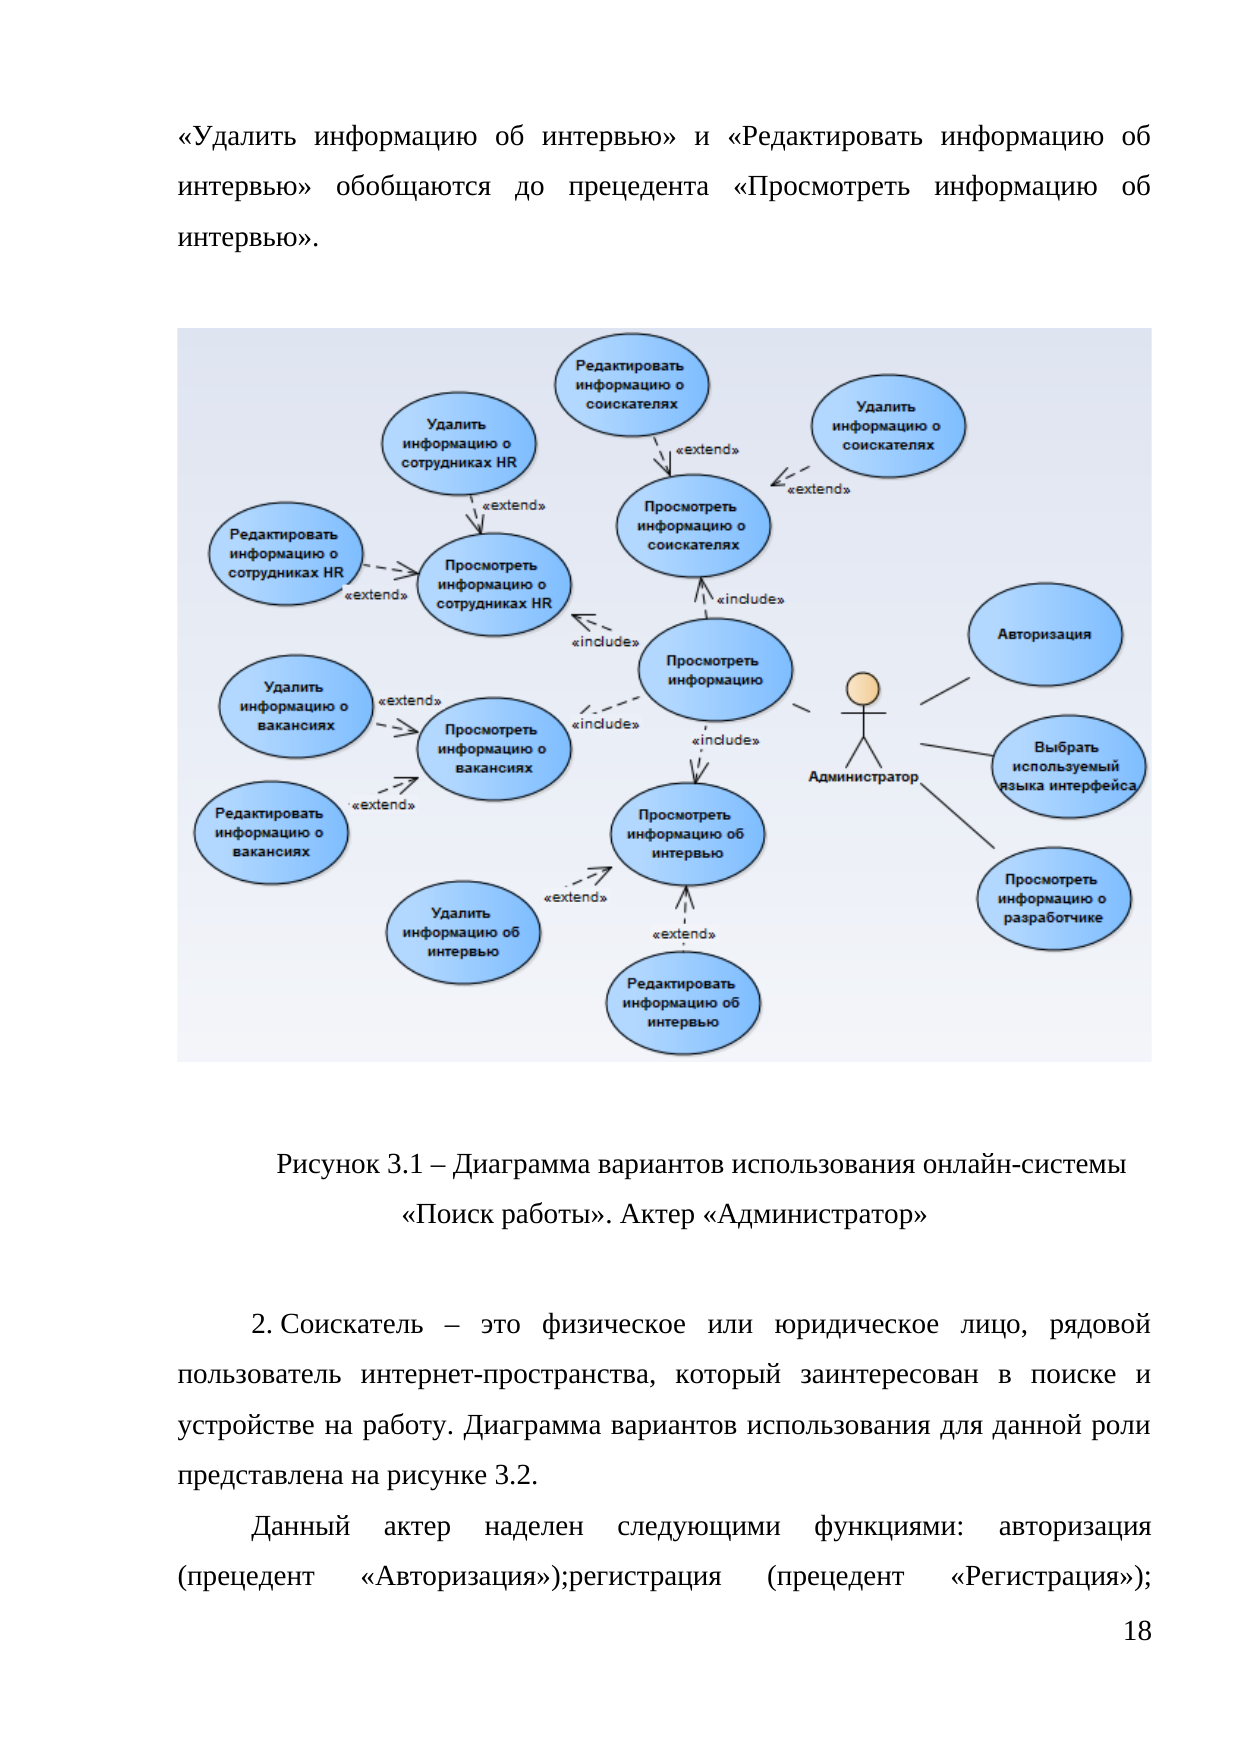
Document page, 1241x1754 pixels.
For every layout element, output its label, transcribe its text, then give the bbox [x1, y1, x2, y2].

list Соискатель – это физическое или юридическое лицо, рядовой пользователь интернет-пространства, который заинтересован в поиске и устройстве на работу. Диаграмма вариантов использования для данной роли представлена на рисунке 3.2. [177, 1306, 1152, 1491]
picture [177, 328, 1152, 1062]
text Рисунок 3.1 – Диаграмма вариантов использования онлайн-системы «Поиск работы». Актер «Администратор» [177, 1146, 1152, 1230]
